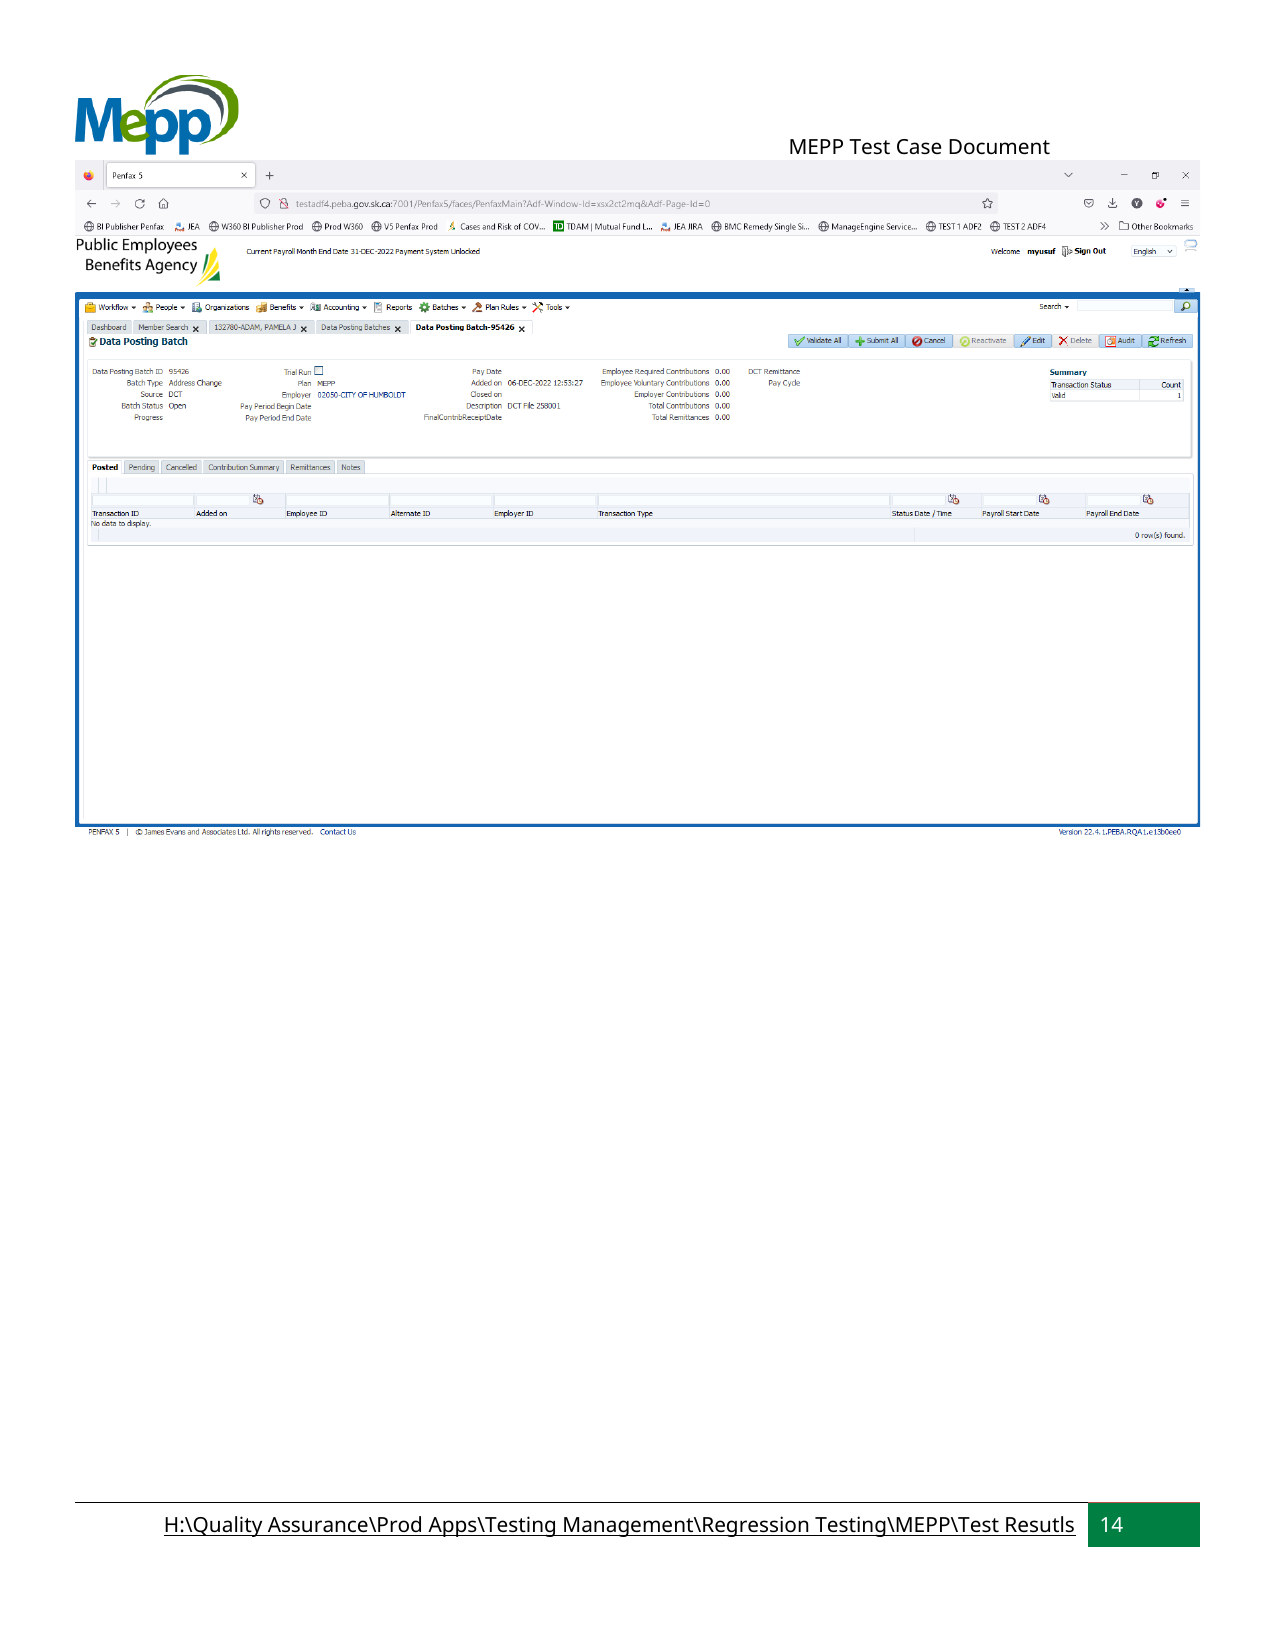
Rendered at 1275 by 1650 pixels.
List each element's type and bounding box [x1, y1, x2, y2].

picture [75, 75, 239, 155]
picture [75, 160, 1200, 837]
